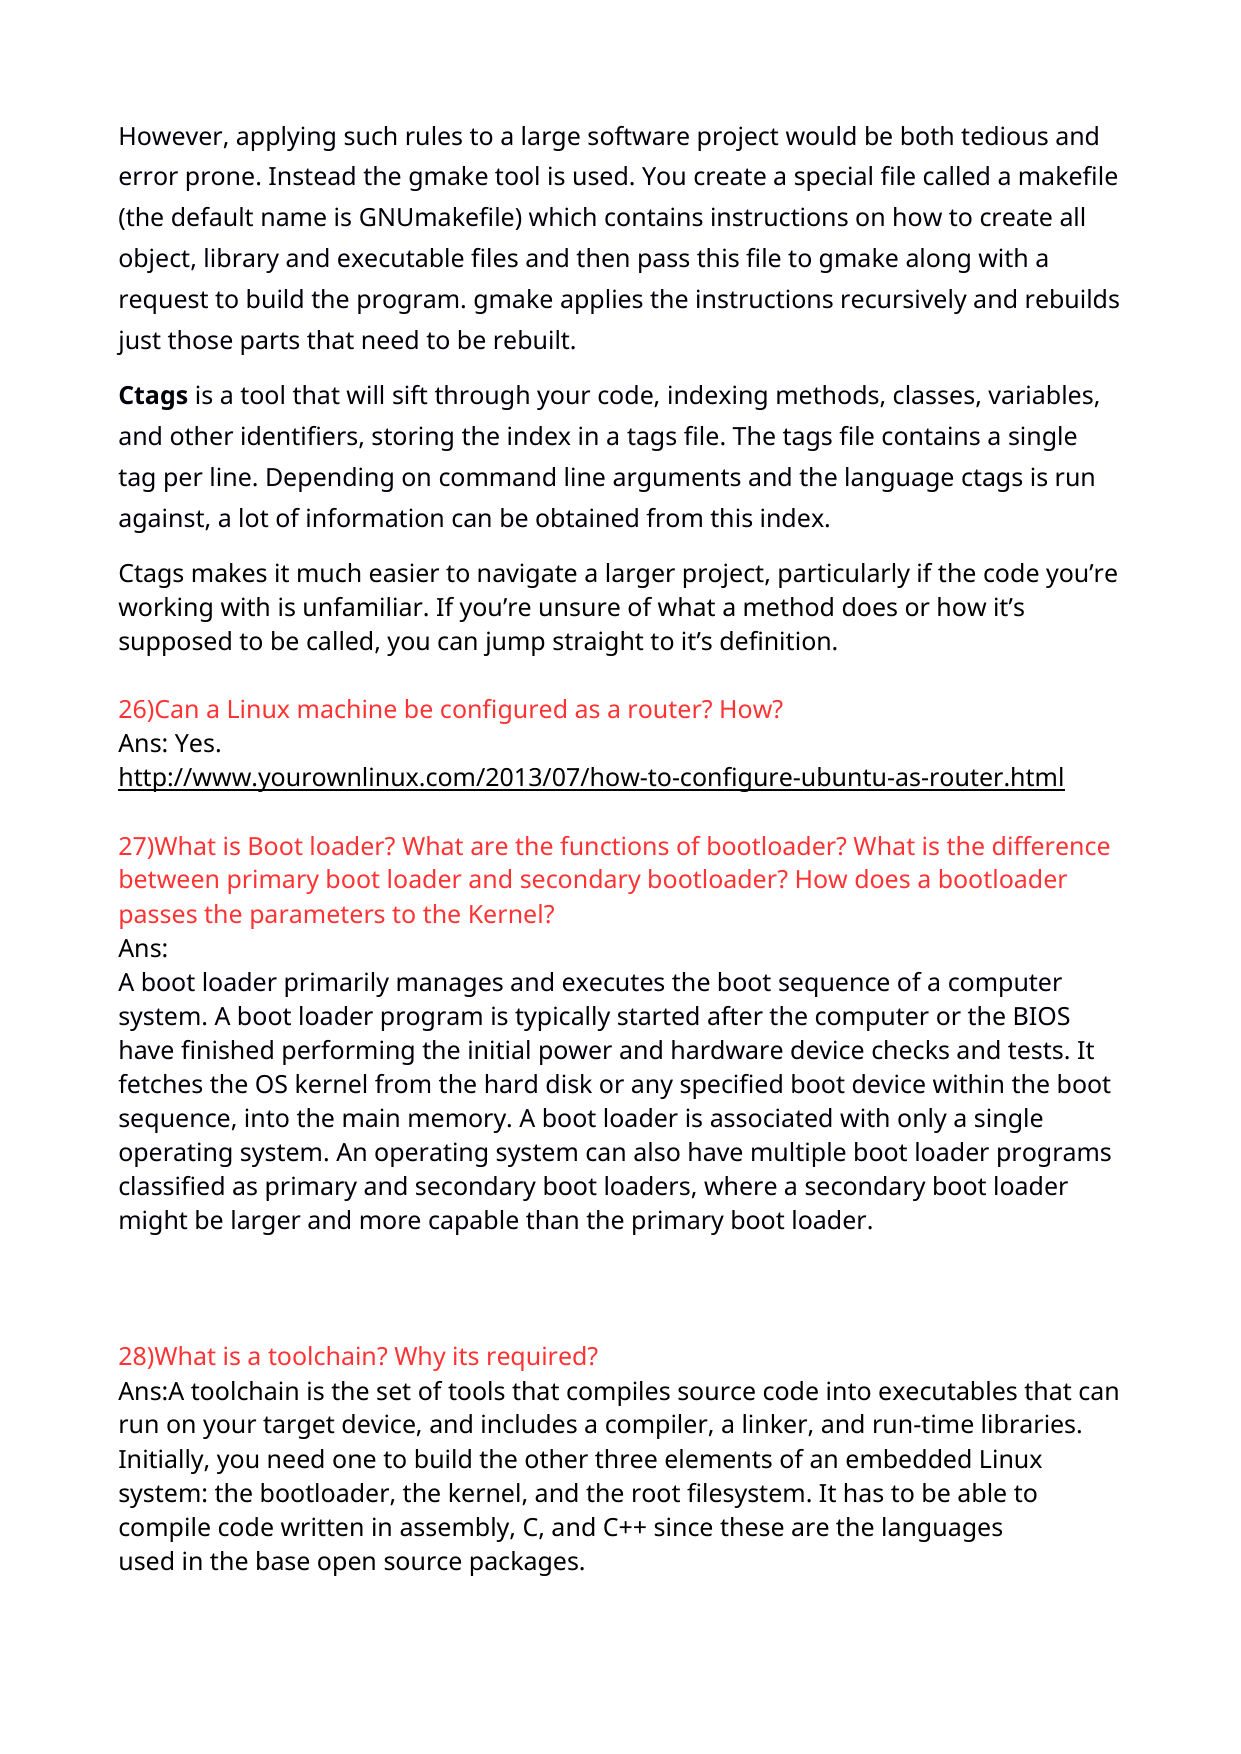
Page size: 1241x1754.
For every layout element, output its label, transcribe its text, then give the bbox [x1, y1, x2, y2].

text Ans:A toolchain is the set of tools that compiles source code into executables that can [118, 1373, 1122, 1407]
text run on your target device, and includes a compiler, a linker, and run-time libraries. [118, 1407, 1122, 1441]
text Ctags makes it much easier to navigate a larger project, particularly if the code you’re working with is unfamiliar. If you’re unsure of what a method does or how it’s supposed to be called, you can jump straight to it’s definition. [118, 556, 1122, 658]
text Ans: Yes. [118, 726, 1122, 760]
text used in the base open source packages. [118, 1543, 1122, 1577]
text system: the bootloader, the kernel, and the root filesystem. It has to be able to [118, 1475, 1122, 1509]
text However, applying such rules to a large software project would be both tedious and error prone. Instead the gmake tool is used. You create a special file called a makefile (the default name is GNUmakefile) which contains instructions on how to create all object, library and executable files and then pass this file to gmake along with a request to build the program. gmake applies the instructions recursively and rebuilds just those parts that need to be rebuilt. [118, 118, 1122, 356]
text Ans: [118, 930, 1122, 964]
text 28)What is a toolchain? Why its required? [118, 1339, 1122, 1373]
text 27)What is Boot loader? What are the functions of bootloader? What is the difference between primary boot loader and secondary bootloader? How does a bootloader passes the parameters to the Kernel? [118, 828, 1122, 930]
text A boot loader primarily manages and executes the boot sequence of a computer system. A boot loader program is typically started after the computer or the BIOS have finished performing the initial power and hardware device checks and tests. It fetches the OS kernel from the hard disk or any specified boot device within the boot sequence, into the main memory. A boot loader is associated with only a single operating system. An operating system can also have multiple boot loader programs classified as primary and secondary boot loaders, where a secondary boot loader might be larger and more capable than the primary boot loader. [118, 964, 1122, 1237]
text Initially, you need one to build the other three elements of an embedded Linux [118, 1441, 1122, 1475]
text compile code written in assembly, C, and C++ since these are the languages [118, 1509, 1122, 1543]
text 26)Can a Linux machine be configured as a router? How? [118, 692, 1122, 726]
text http://www.yourownlinux.com/2013/07/how-to-configure-ubuntu-as-router.html [118, 760, 1122, 794]
text Ctags is a tool that will sift through your code, indexing methods, classes, variables, and other identifiers, storing the index in a tags file. The tags file contains a single tag per line. Depending on command line arguments and the language ctags is run against, a lot of information can be obtained from this index. [118, 378, 1122, 534]
